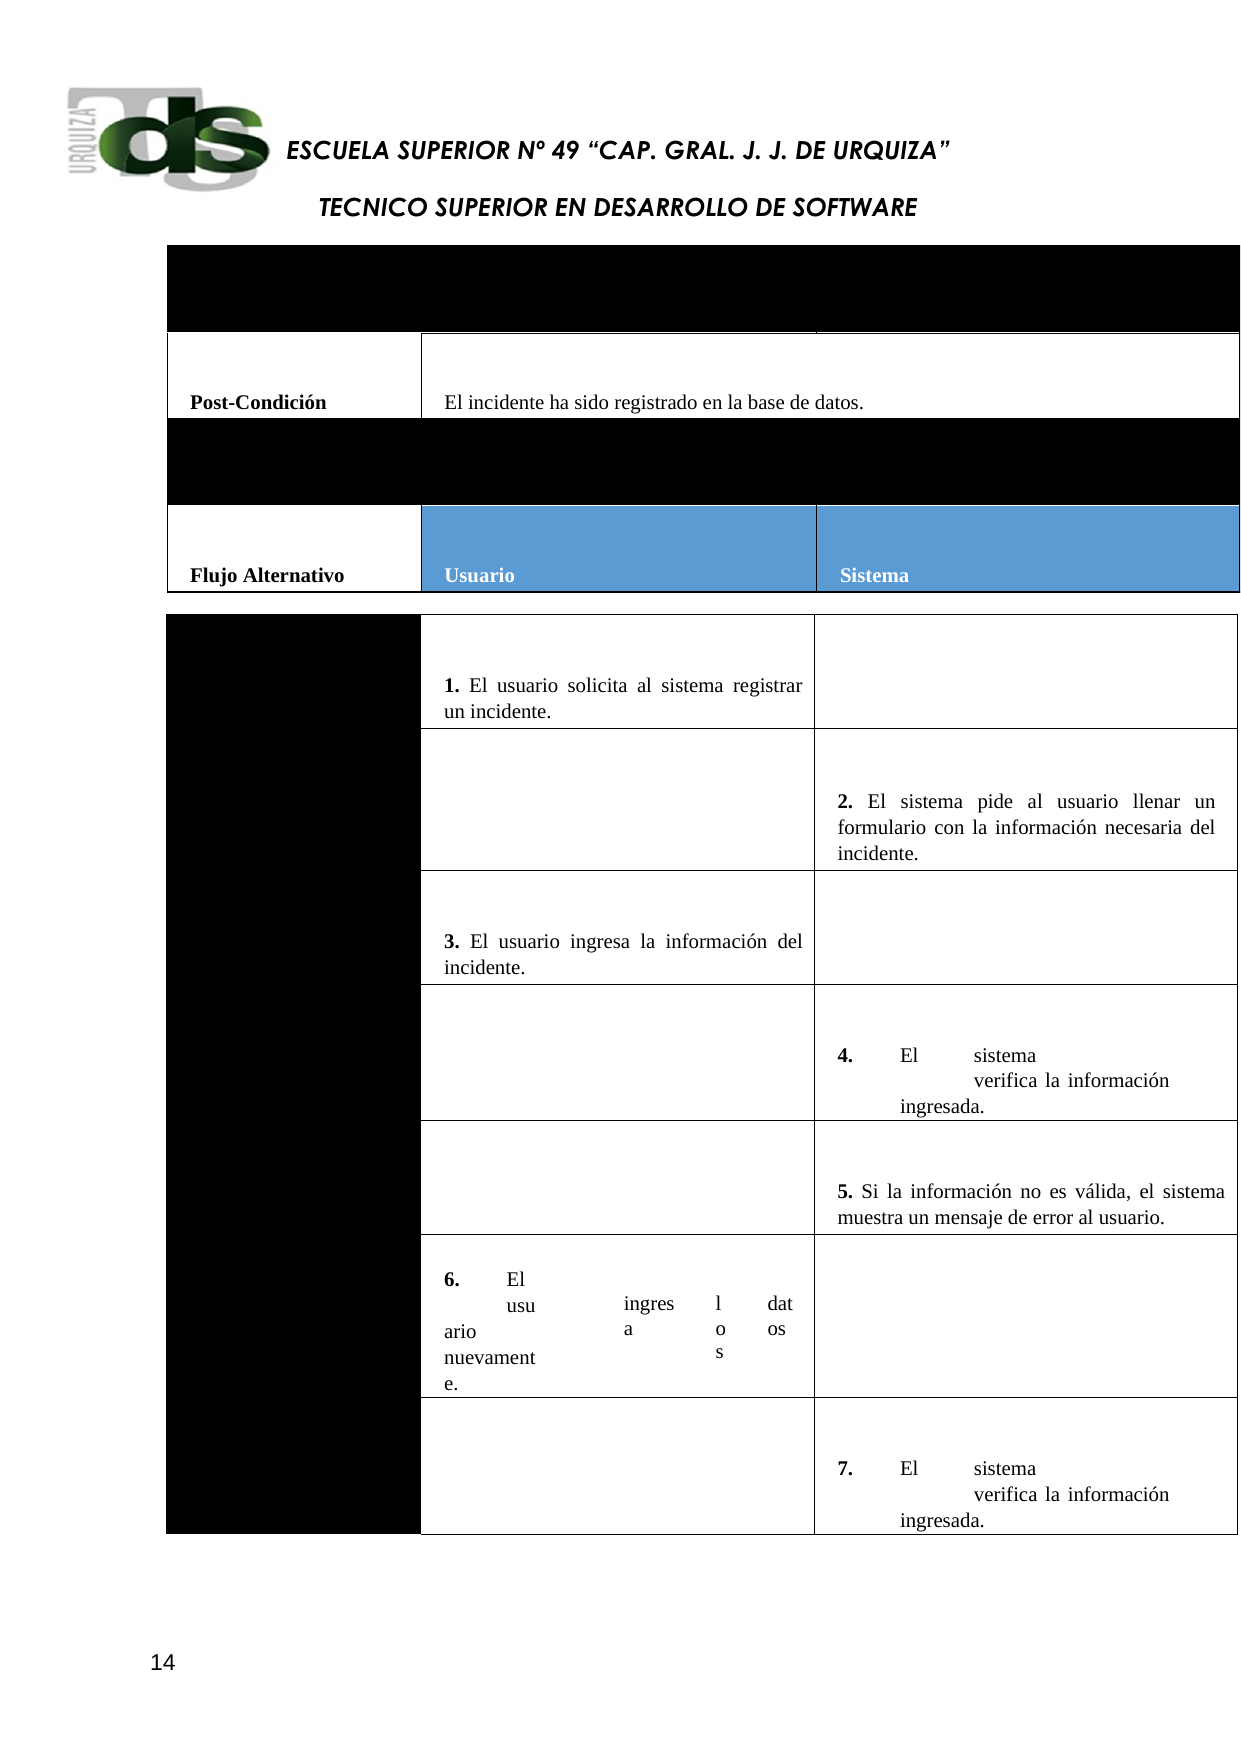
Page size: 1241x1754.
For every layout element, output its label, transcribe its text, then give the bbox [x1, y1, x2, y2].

table_cell [422, 419, 1239, 505]
table_cell 3. El usuario ingresa la información del incidente. [421, 871, 814, 984]
table_cell [421, 1121, 814, 1234]
table_cell [167, 245, 816, 332]
table_header [815, 615, 1237, 728]
table_cell 7. El sistema verifica la información ingresada. [815, 1398, 1237, 1534]
table_cell 4. El sistema verifica la información ingresada. [815, 985, 1237, 1119]
table_cell Post-Condición [168, 333, 421, 418]
table_header [166, 615, 421, 1534]
table_cell [815, 871, 1237, 984]
picture [52, 79, 278, 199]
table_cell 2. El sistema pide al usuario llenar un formulario con la información necesaria del incidente. [815, 729, 1237, 869]
table_header 1. El usuario solicita al sistema registrar un incidente. [421, 615, 814, 728]
table_cell datos [741, 1235, 814, 1397]
table_cell 6. El usuario nuevamente. [421, 1235, 583, 1397]
table_cell [817, 245, 1239, 332]
table_cell ingresa [583, 1235, 689, 1397]
table_cell [815, 1235, 1237, 1397]
table_cell [421, 729, 814, 869]
table_cell Sistema [817, 506, 1239, 591]
table_cell [421, 1398, 814, 1534]
table_cell Flujo Alternativo [168, 506, 421, 591]
table_cell Usuario [422, 506, 816, 591]
table_cell [421, 985, 814, 1119]
table_cell El incidente ha sido registrado en la base de datos. [422, 334, 1239, 418]
table_cell los [689, 1235, 741, 1397]
table_cell [168, 419, 421, 505]
table_cell 5. Si la información no es válida, el sistema muestra un mensaje de error al usuario. [815, 1121, 1237, 1234]
